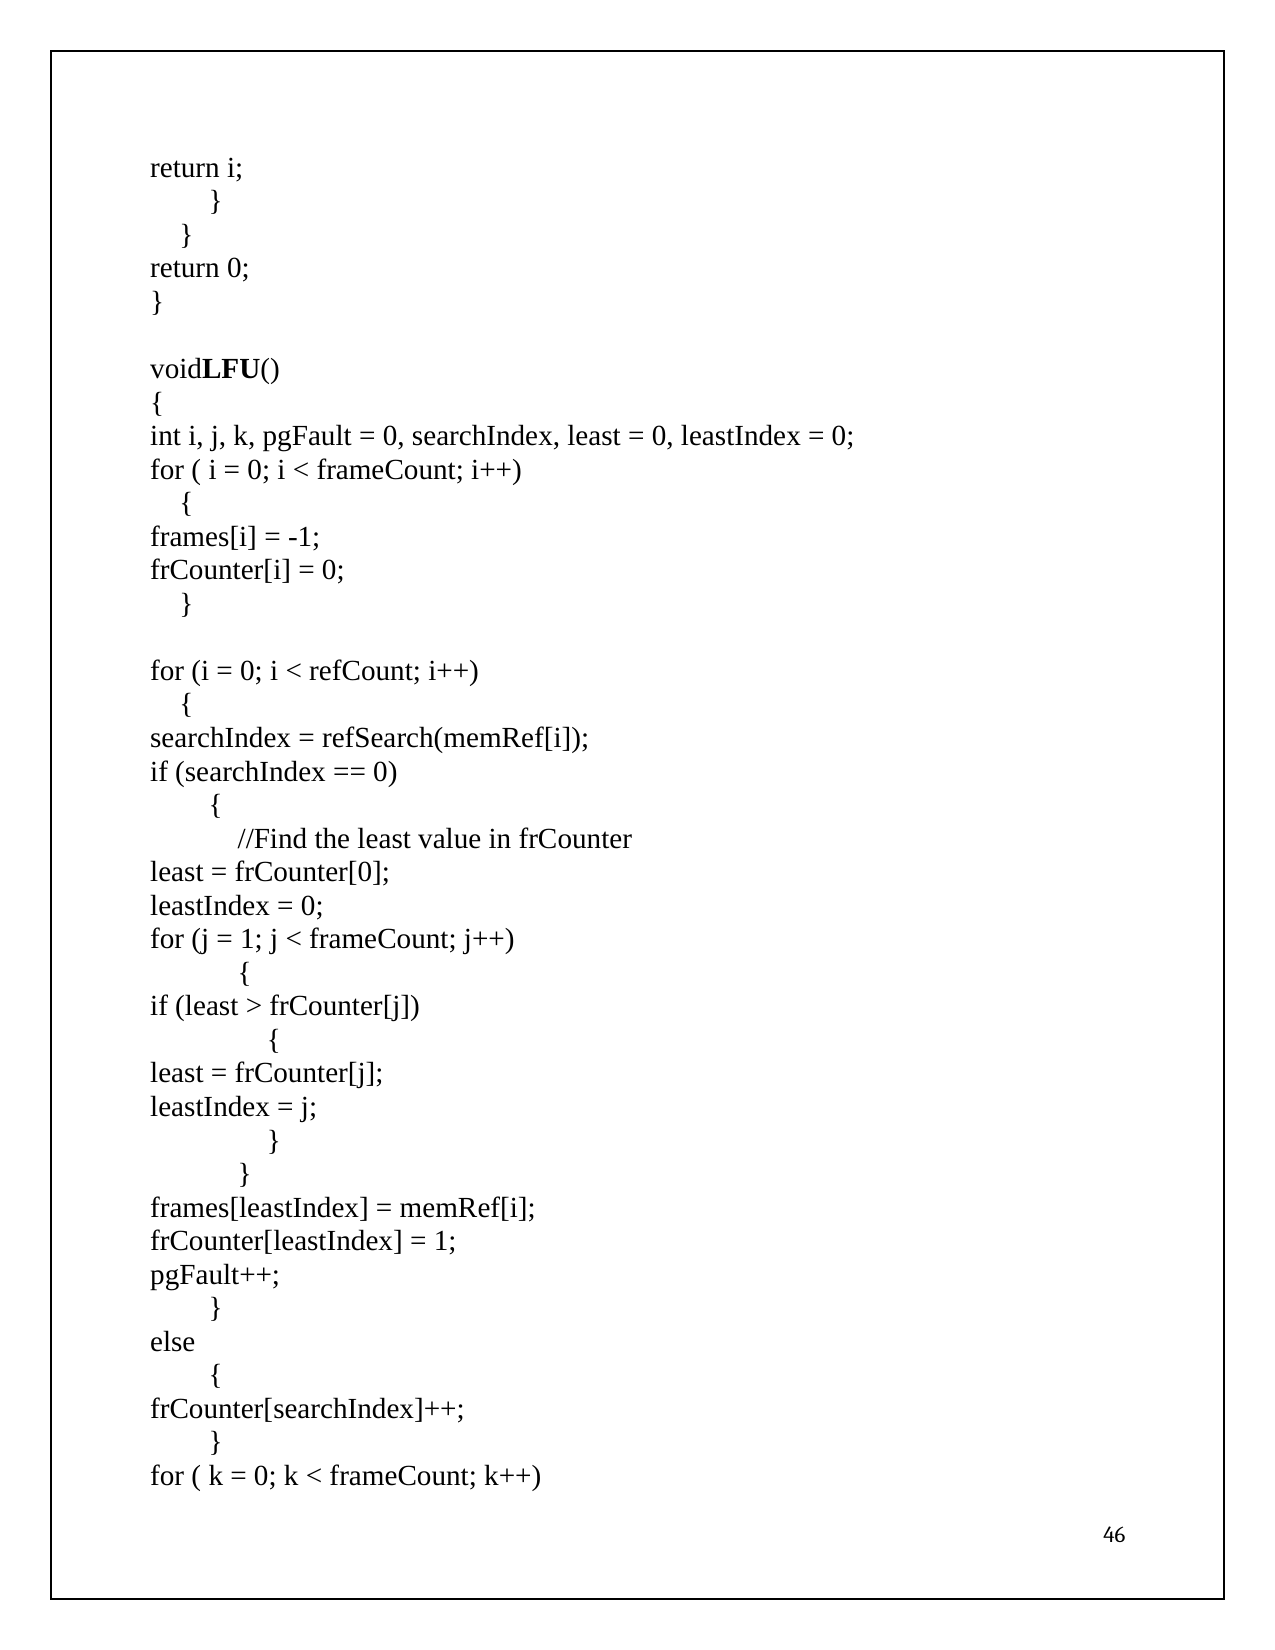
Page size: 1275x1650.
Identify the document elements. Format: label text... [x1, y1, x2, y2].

text } [150, 284, 1125, 318]
text frCounter[i] = 0; [150, 552, 1125, 586]
text frames[leastIndex] = memRef[i]; [150, 1190, 1125, 1223]
text else [150, 1324, 1125, 1357]
text if (searchIndex == 0) [150, 754, 1125, 787]
text } [150, 217, 1125, 251]
text pgFault++; [150, 1257, 1125, 1290]
text leastIndex = j; [150, 1089, 1125, 1123]
text } [150, 1424, 1125, 1458]
text return i; [150, 150, 1125, 183]
text { [150, 485, 1125, 519]
text for (i = 0; i < refCount; i++) [150, 653, 1125, 687]
text frCounter[searchIndex]++; [150, 1391, 1125, 1424]
text } [150, 1123, 1125, 1156]
text { [150, 687, 1125, 720]
text frCounter[leastIndex] = 1; [150, 1223, 1125, 1257]
text for (j = 1; j < frameCount; j++) [150, 921, 1125, 955]
text frames[i] = -1; [150, 519, 1125, 552]
text } [150, 1290, 1125, 1324]
text } [150, 586, 1125, 619]
text int i, j, k, pgFault = 0, searchIndex, least = 0, leastIndex = 0; [150, 418, 1125, 452]
text searchIndex = refSearch(memRef[i]); [150, 720, 1125, 754]
text { [150, 1357, 1125, 1391]
text leastIndex = 0; [150, 888, 1125, 921]
text } [150, 183, 1125, 217]
text { [150, 787, 1125, 821]
text //Find the least value in frCounter [150, 821, 1125, 854]
text { [150, 955, 1125, 988]
text least = frCounter[0]; [150, 854, 1125, 888]
text } [150, 1156, 1125, 1190]
text { [150, 385, 1125, 418]
text least = frCounter[j]; [150, 1056, 1125, 1089]
text voidLFU() [150, 351, 1125, 385]
text { [150, 1022, 1125, 1056]
text return 0; [150, 251, 1125, 284]
text if (least > frCounter[j]) [150, 988, 1125, 1022]
text for ( i = 0; i < frameCount; i++) [150, 452, 1125, 485]
text for ( k = 0; k < frameCount; k++) [150, 1458, 1125, 1492]
